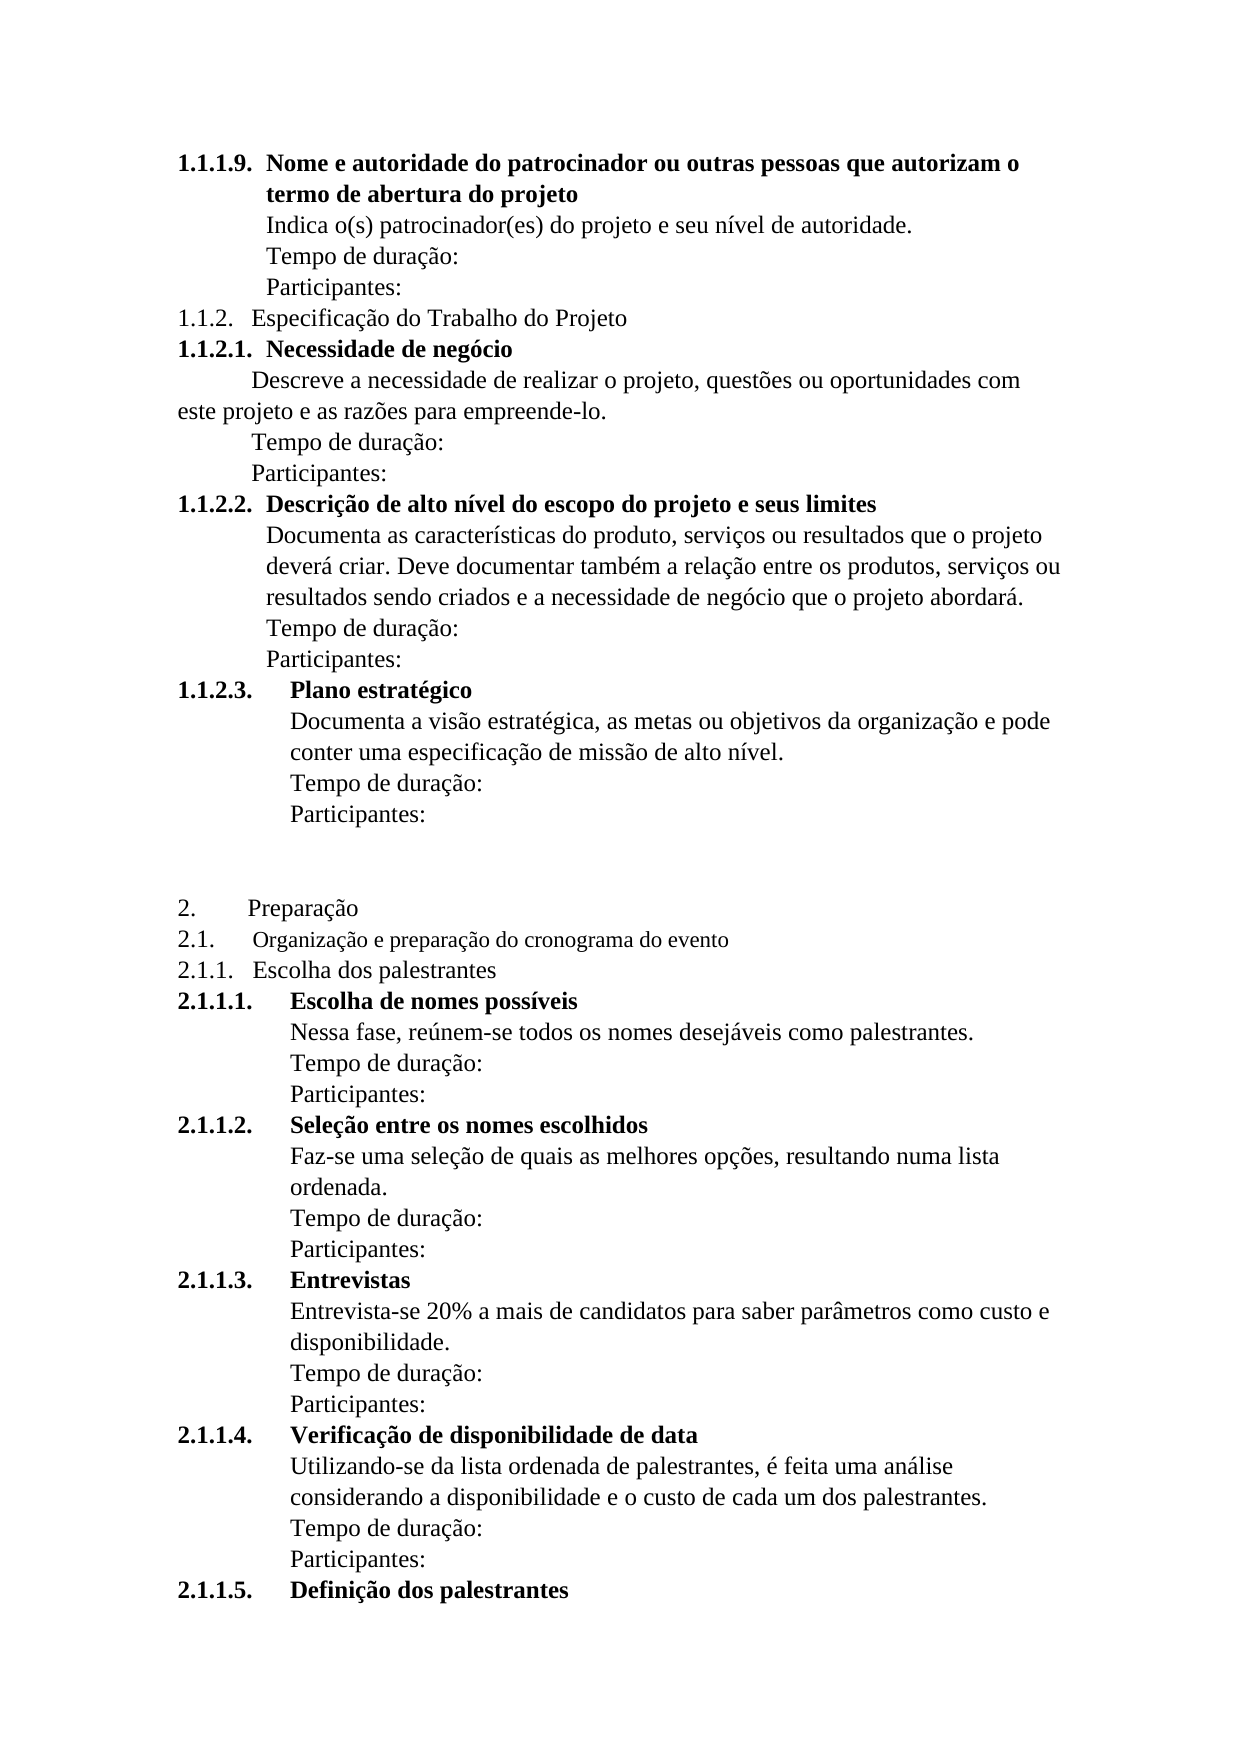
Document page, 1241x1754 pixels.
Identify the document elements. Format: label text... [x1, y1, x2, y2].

list Tempo de duração: [290, 1513, 1063, 1542]
list Tempo de duração: [290, 1048, 1063, 1077]
list Tempo de duração: [266, 613, 1063, 642]
list Participantes: [290, 1389, 1063, 1418]
list Participantes: [266, 272, 1063, 301]
list Entrevista-se 20% a mais de candidatos para saber parâmetros como custo e disponibilidade. [290, 1296, 1063, 1356]
list Definição dos palestrantes [177, 1576, 1063, 1604]
list Documenta as características do produto, serviços ou resultados que o projeto deverá criar. Deve documentar também a relação entre os produtos, serviços ou resultados sendo criados e a necessidade de negócio que o projeto abordará. [266, 520, 1063, 611]
list Tempo de duração: [177, 427, 1063, 456]
list Tempo de duração: [266, 241, 1063, 269]
list Seleção entre os nomes escolhidos [177, 1110, 1063, 1139]
list Plano estratégico [177, 675, 1063, 704]
list Verificação de disponibilidade de data [177, 1420, 1063, 1449]
list Tempo de duração: [290, 1203, 1063, 1232]
list Escolha de nomes possíveis [177, 986, 1063, 1014]
list Preparação [177, 893, 1063, 921]
list Faz-se uma seleção de quais as melhores opções, resultando numa lista ordenada. [290, 1141, 1063, 1201]
list Escolha dos palestrantes [177, 955, 1063, 983]
list Descreve a necessidade de realizar o projeto, questões ou oportunidades com este projeto e as razões para empreende-lo. [177, 365, 1063, 425]
list Tempo de duração: [290, 768, 1063, 797]
list Indica o(s) patrocinador(es) do projeto e seu nível de autoridade. [266, 210, 1063, 238]
list Especificação do Trabalho do Projeto [177, 303, 1063, 332]
list Tempo de duração: [290, 1358, 1063, 1387]
list Participantes: [266, 644, 1063, 673]
list Documenta a visão estratégica, as metas ou objetivos da organização e pode conter uma especificação de missão de alto nível. [290, 706, 1063, 766]
list Participantes: [290, 799, 1063, 828]
list Participantes: [177, 458, 1063, 487]
list Necessidade de negócio [177, 334, 1063, 363]
list Utilizando-se da lista ordenada de palestrantes, é feita uma análise considerando a disponibilidade e o custo de cada um dos palestrantes. [290, 1451, 1063, 1511]
list Descrição de alto nível do escopo do projeto e seus limites [177, 489, 1063, 518]
list Participantes: [290, 1079, 1063, 1108]
list Nome e autoridade do patrocinador ou outras pessoas que autorizam o termo de abertura do projeto [177, 148, 1063, 207]
list Organização e preparação do cronograma do evento [177, 924, 1063, 952]
list Nessa fase, reúnem-se todos os nomes desejáveis como palestrantes. [290, 1017, 1063, 1046]
list Entrevistas [177, 1265, 1063, 1294]
list Participantes: [290, 1234, 1063, 1263]
list Participantes: [290, 1544, 1063, 1573]
